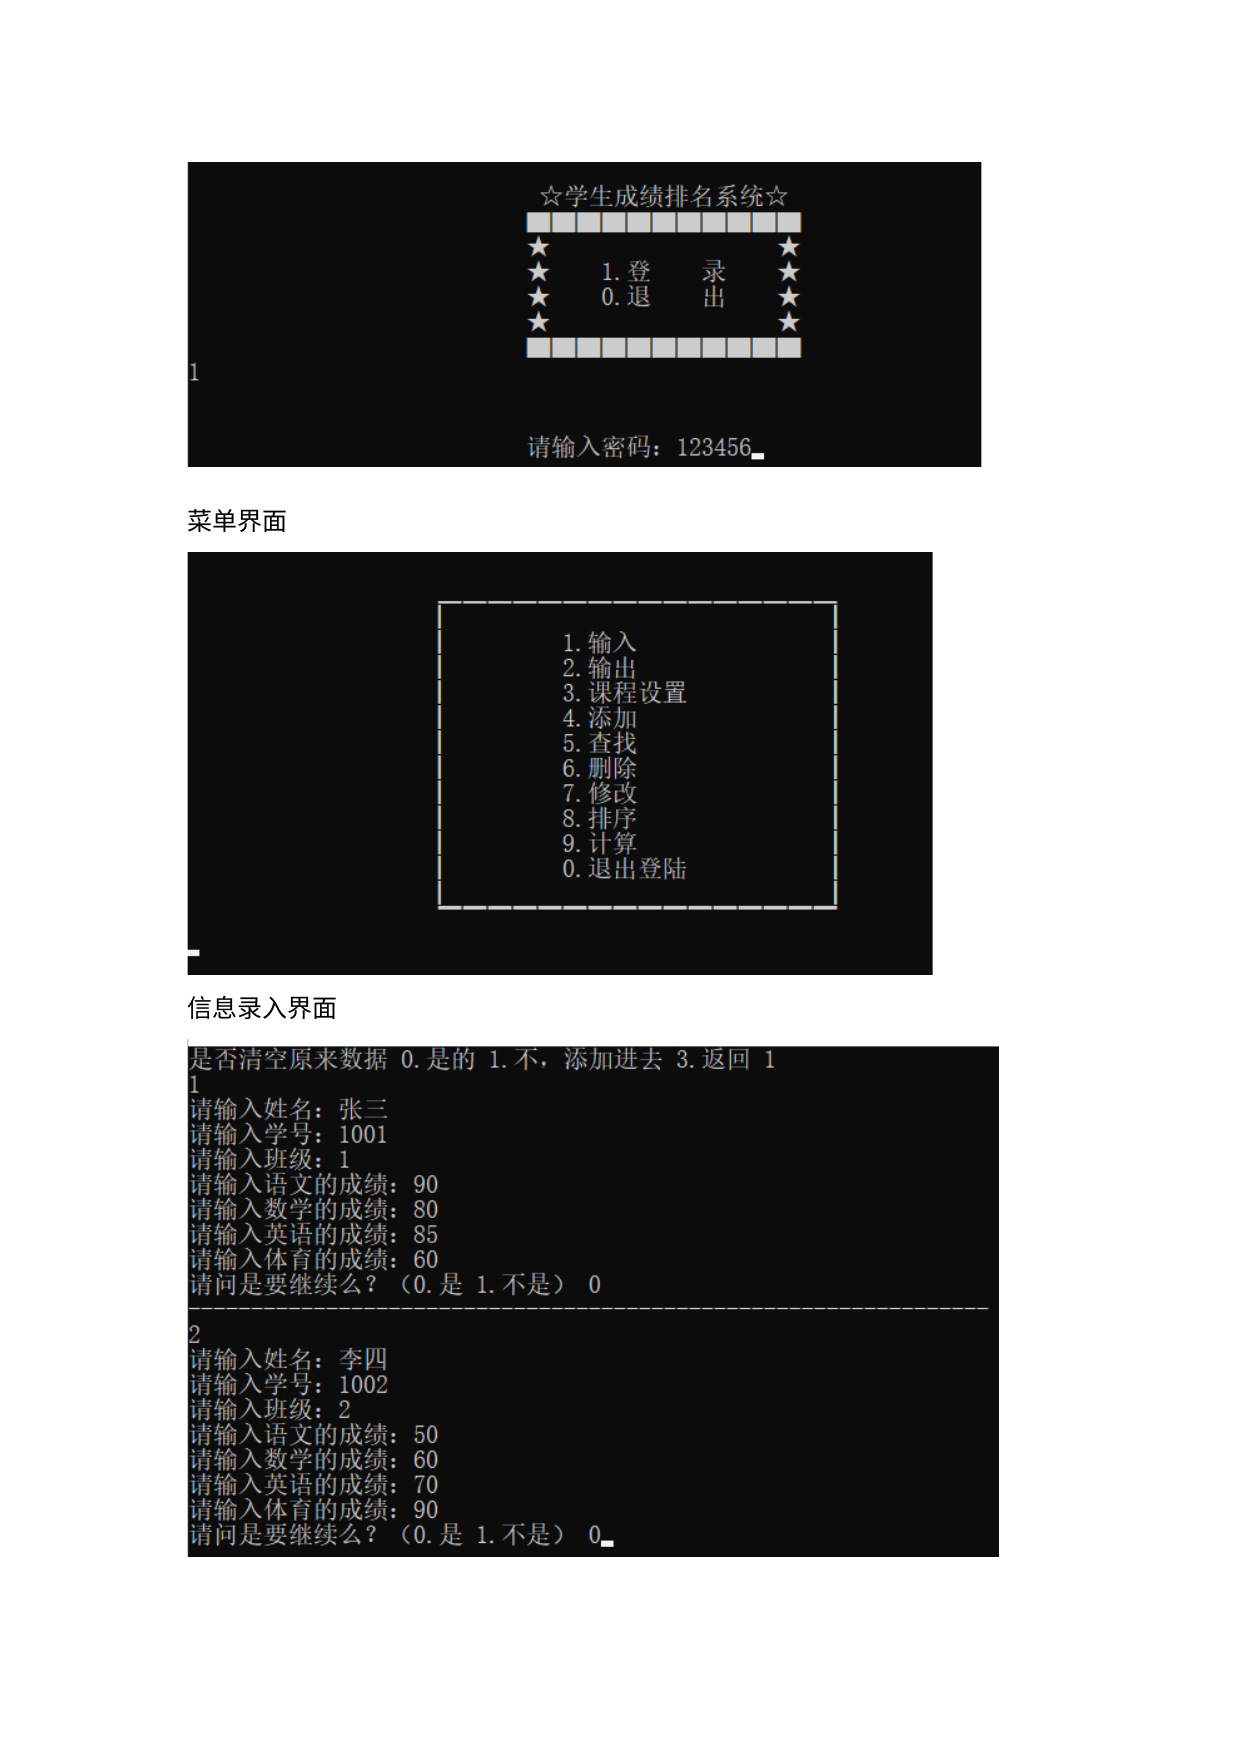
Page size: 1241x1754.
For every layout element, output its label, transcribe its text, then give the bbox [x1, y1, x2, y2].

text 信息录入界面 [187, 974, 1053, 1039]
picture [187, 552, 933, 975]
picture [187, 162, 982, 467]
text 菜单界面 [187, 487, 1053, 552]
picture [187, 1039, 999, 1557]
